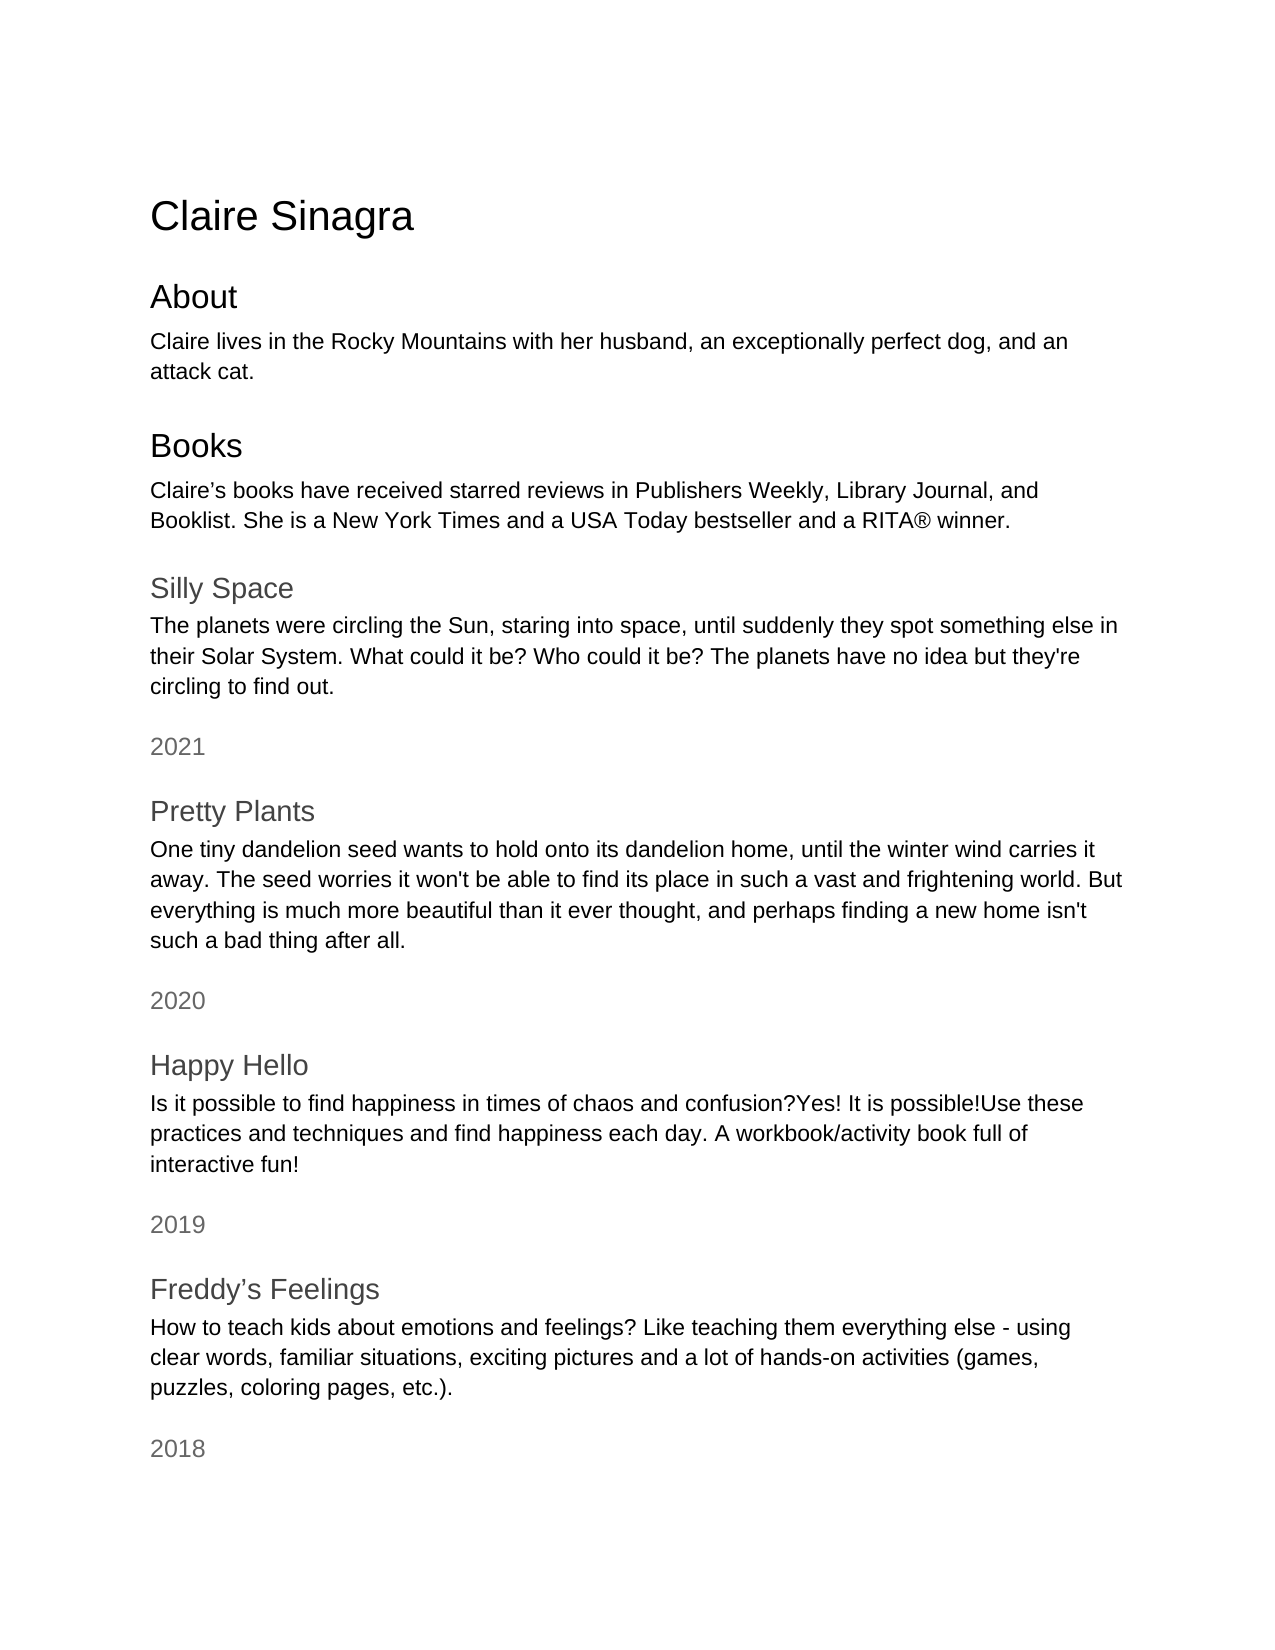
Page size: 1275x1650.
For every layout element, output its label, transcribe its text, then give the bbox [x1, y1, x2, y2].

subtitle Claire Sinagra [150, 192, 1125, 239]
subtitle Books [150, 426, 1125, 464]
subtitle Freddy’s Feelings [150, 1272, 1125, 1306]
text How to teach kids about emotions and feelings? Like teaching them everything else - using clear words, familiar situations, exciting pictures and a lot of hands-on activities (games, puzzles, coloring pages, etc.). [150, 1314, 1125, 1401]
text The planets were circling the Sun, staring into space, until suddenly they spot something else in their Solar System. What could it be? Who could it be? The planets have no idea but they're circling to find out. [150, 612, 1125, 699]
subtitle About [150, 277, 1125, 316]
subtitle 2021 [150, 732, 1125, 761]
subtitle 2018 [150, 1434, 1125, 1462]
text Is it possible to find happiness in times of chaos and confusion?Yes! It is possible!Use these practices and techniques and find happiness each day. A workbook/activity book full of interactive fun! [150, 1090, 1125, 1177]
subtitle Happy Hello [150, 1048, 1125, 1082]
text One tiny dandelion seed wants to hold onto its dandelion home, until the winter wind carries it away. The seed worries it won't be able to find its place in such a vast and frightening world. But everything is much more beautiful than it ever thought, and perhaps finding a new home isn't such a bad thing after all. [150, 836, 1125, 953]
subtitle Pretty Plants [150, 794, 1125, 828]
text Claire lives in the Rocky Mountains with her husband, an exceptionally perfect dog, and an attack cat. [150, 328, 1125, 384]
subtitle 2020 [150, 986, 1125, 1015]
subtitle 2019 [150, 1210, 1125, 1239]
subtitle Silly Space [150, 571, 1125, 604]
text Claire’s books have received starred reviews in Publishers Weekly, Library Journal, and Booklist. She is a New York Times and a USA Today bestseller and a RITA® winner. [150, 477, 1125, 533]
